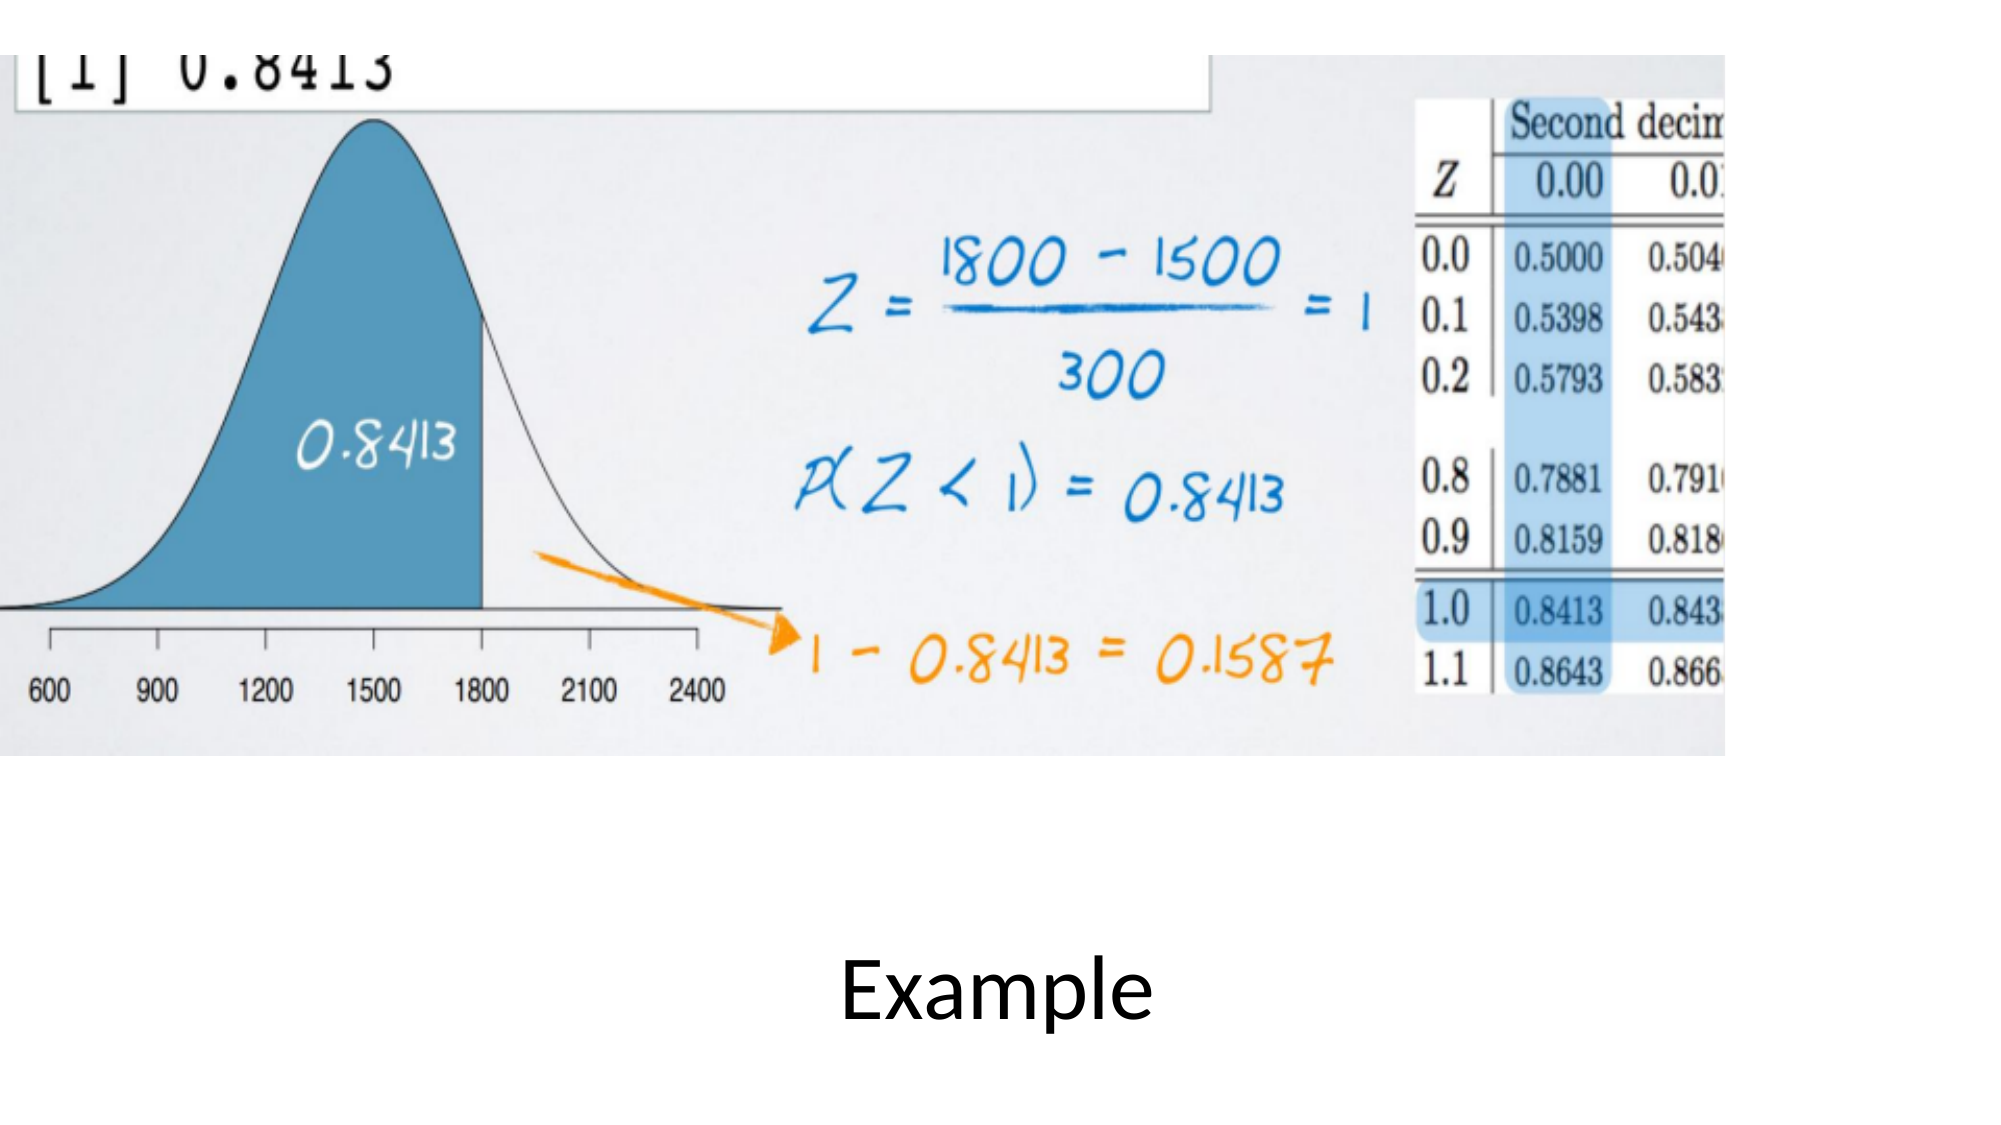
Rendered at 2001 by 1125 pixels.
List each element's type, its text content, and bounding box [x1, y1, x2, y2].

text Example [0, 931, 1156, 1043]
picture [0, 55, 1726, 756]
